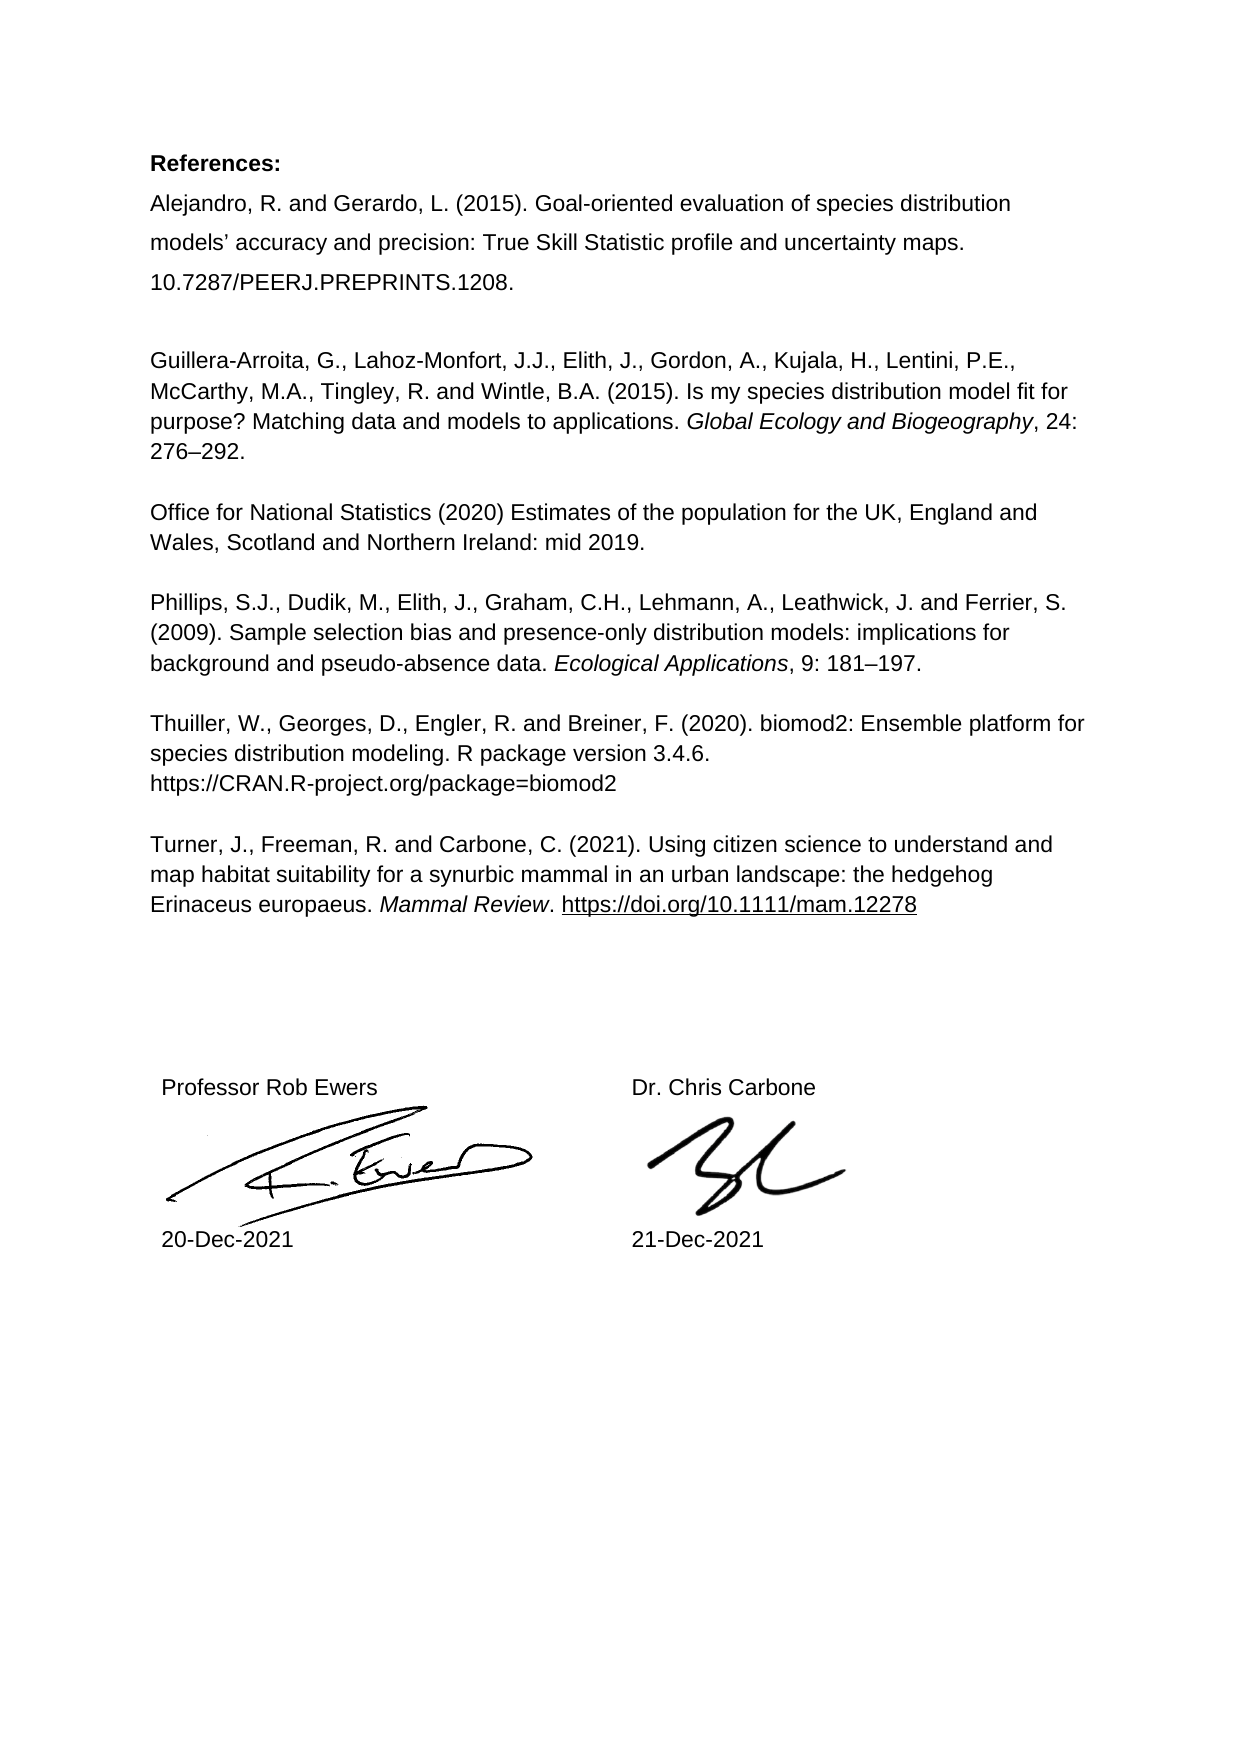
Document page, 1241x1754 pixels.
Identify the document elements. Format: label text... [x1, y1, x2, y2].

table_header Dr. Chris Carbone 21-Dec-2021 [621, 1074, 1090, 1253]
text Alejandro, R. and Gerardo, L. (2015). Goal-oriented evaluation of species distribution models’ accuracy and precision: True Skill Statistic profile and uncertainty maps. 10.7287/PEERJ.PREPRINTS.1208. [150, 189, 1090, 295]
text Phillips, S.J., Dudik, M., Elith, J., Graham, C.H., Lehmann, A., Leathwick, J. and Ferrier, S. (2009). Sample selection bias and presence-only distribution models: implications for background and pseudo-absence data. Ecological Applications, 9: 181–197. [150, 589, 1090, 676]
text Guillera-Arroita, G., Lahoz-Monfort, J.J., Elith, J., Gordon, A., Kujala, H., Lentini, P.E., McCarthy, M.A., Tingley, R. and Wintle, B.A. (2015). Is my species distribution model fit for purpose? Matching data and models to applications. Global Ecology and Biogeography, 24: 276–292. [150, 347, 1090, 464]
text Office for National Statistics (2020) Estimates of the population for the UK, England and Wales, Scotland and Northern Ireland: mid 2019. [150, 498, 1090, 555]
table_header Professor Rob Ewers 20-Dec-2021 [151, 1074, 620, 1253]
text Thuiller, W., Georges, D., Engler, R. and Breiner, F. (2020). biomod2: Ensemble platform for species distribution modeling. R package version 3.4.6. https://CRAN.R-project.org/package=biomod2 [150, 710, 1090, 797]
picture [631, 1099, 860, 1227]
text References: [150, 150, 1090, 176]
text Turner, J., Freeman, R. and Carbone, C. (2021). Using citizen science to understand and map habitat suitability for a synurbic mammal in an urban landscape: the hedgehog Erinaceus europaeus. Mammal Review. https://doi.org/10.1111/mam.12278 [150, 831, 1090, 917]
picture [161, 1099, 537, 1227]
